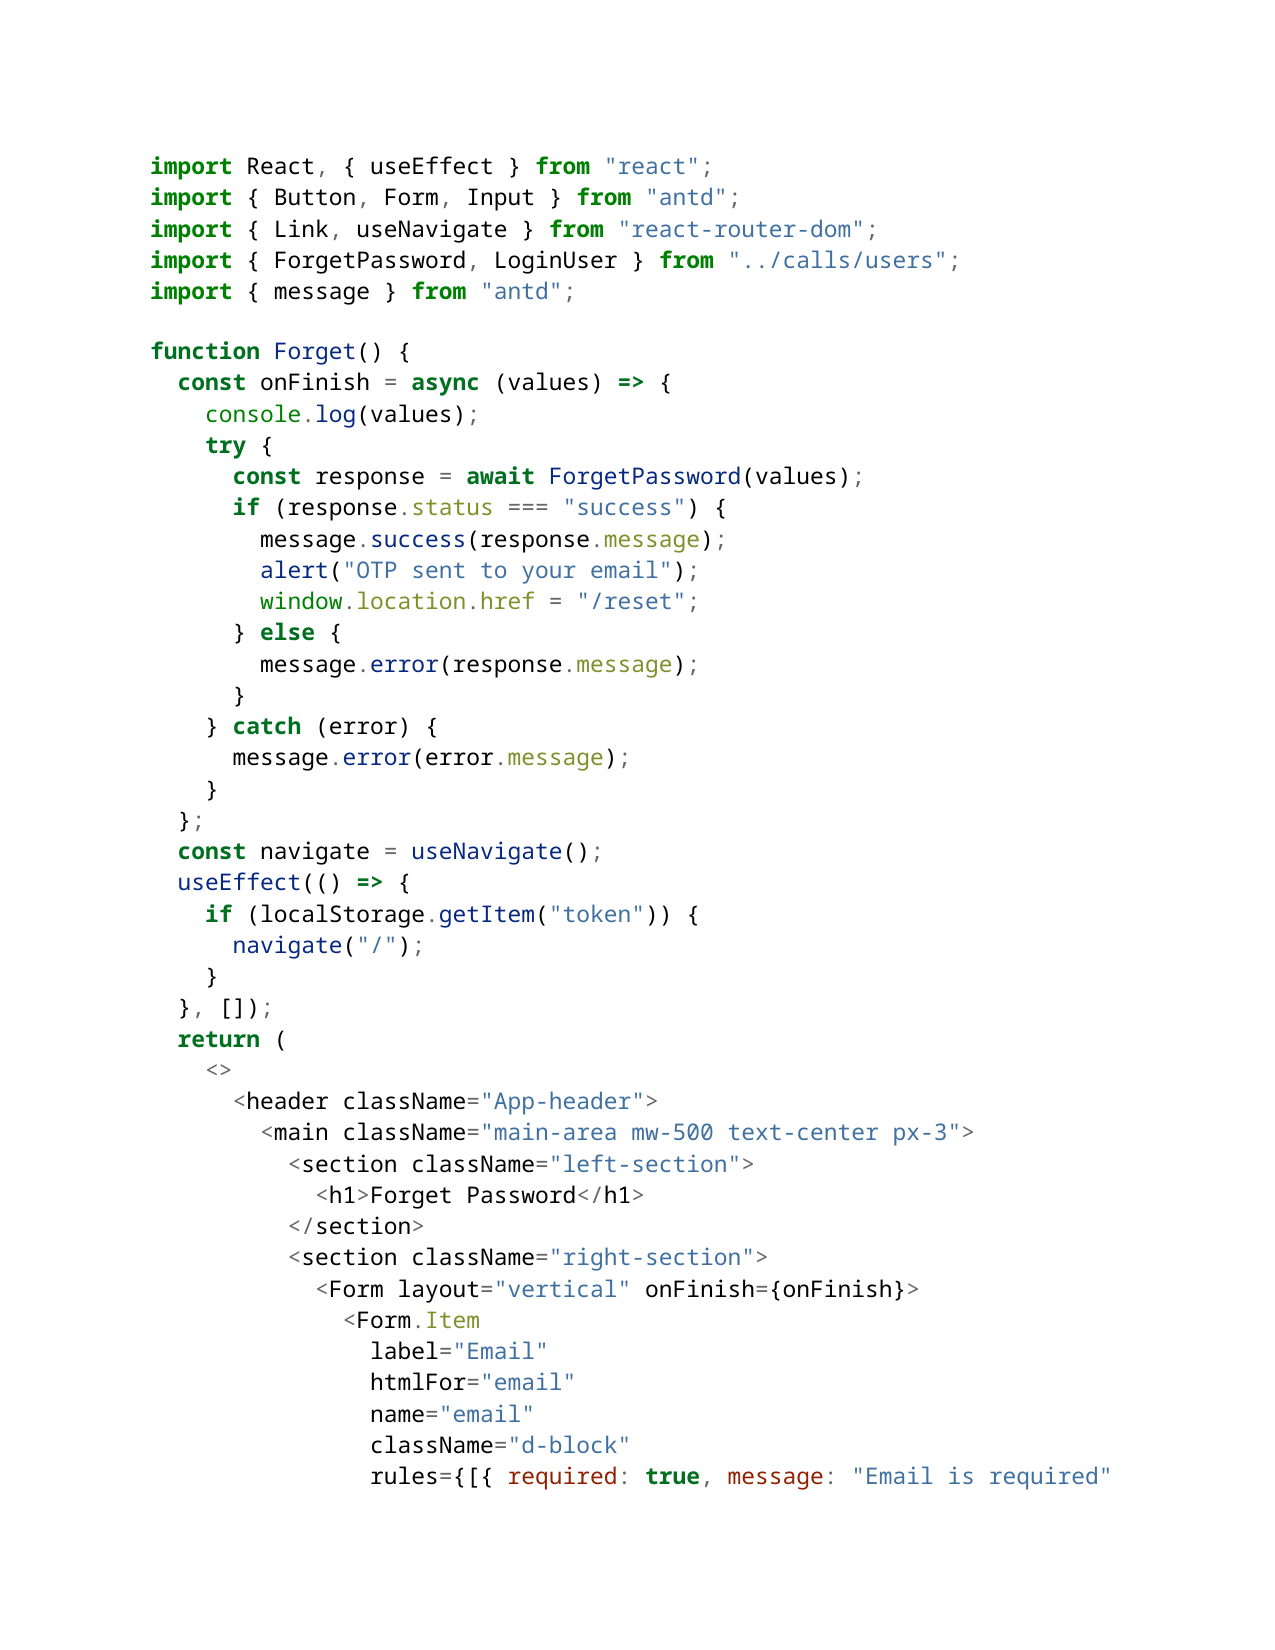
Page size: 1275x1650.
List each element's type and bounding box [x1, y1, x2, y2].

text [150, 150, 1125, 1491]
